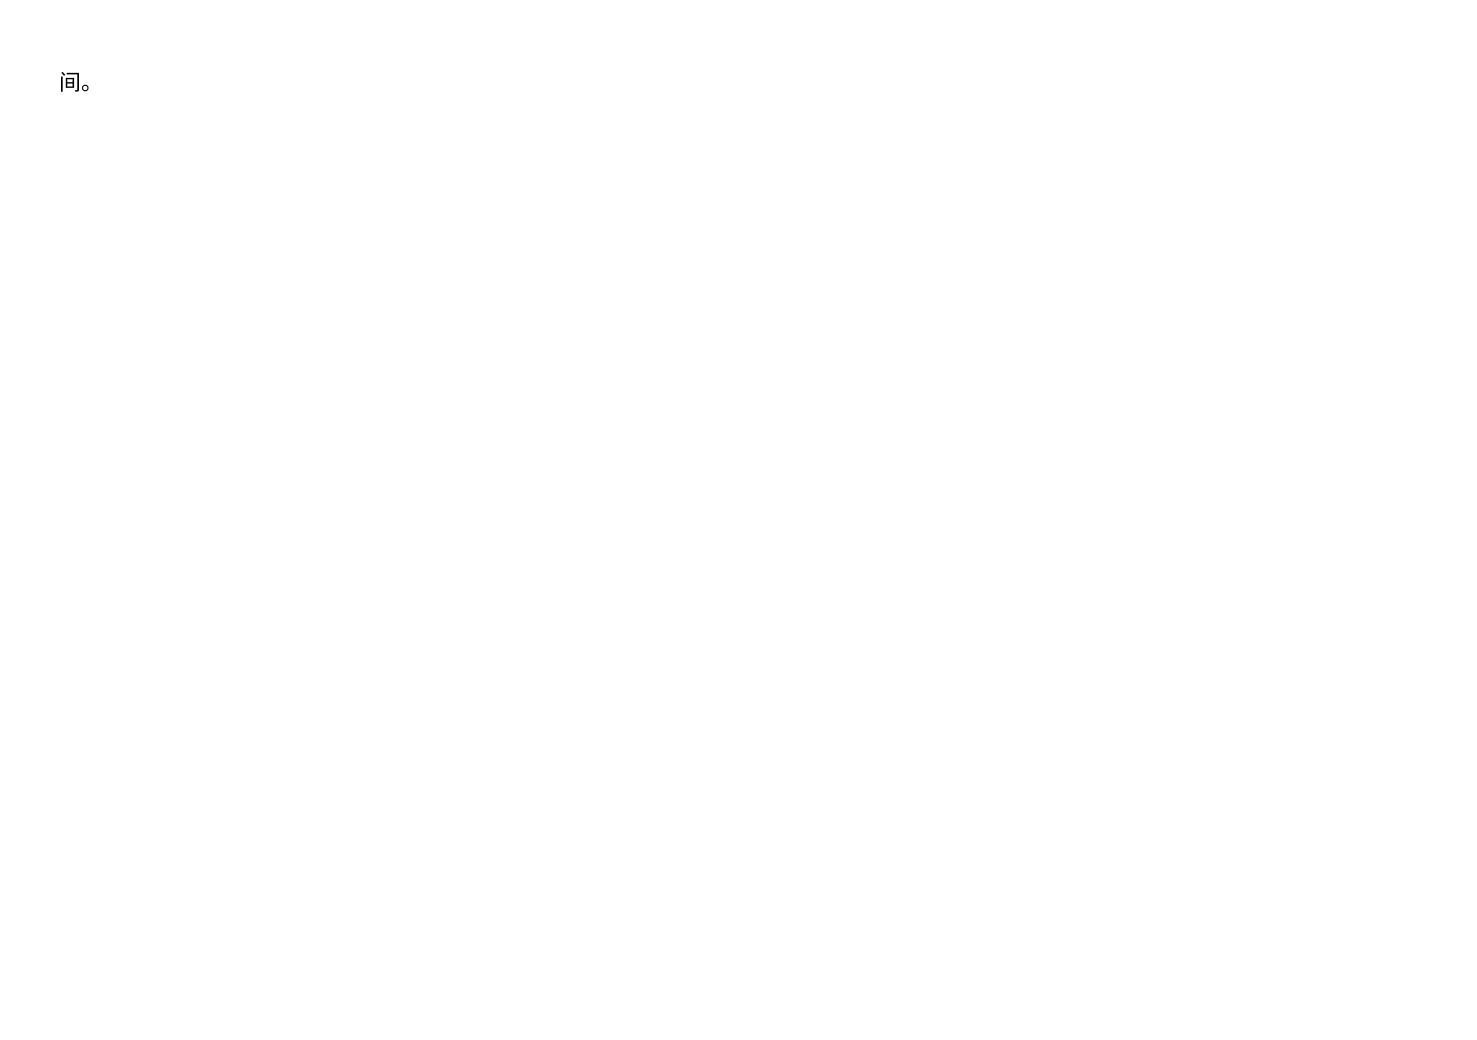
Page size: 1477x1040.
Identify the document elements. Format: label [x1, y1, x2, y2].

text [59, 65, 1417, 97]
